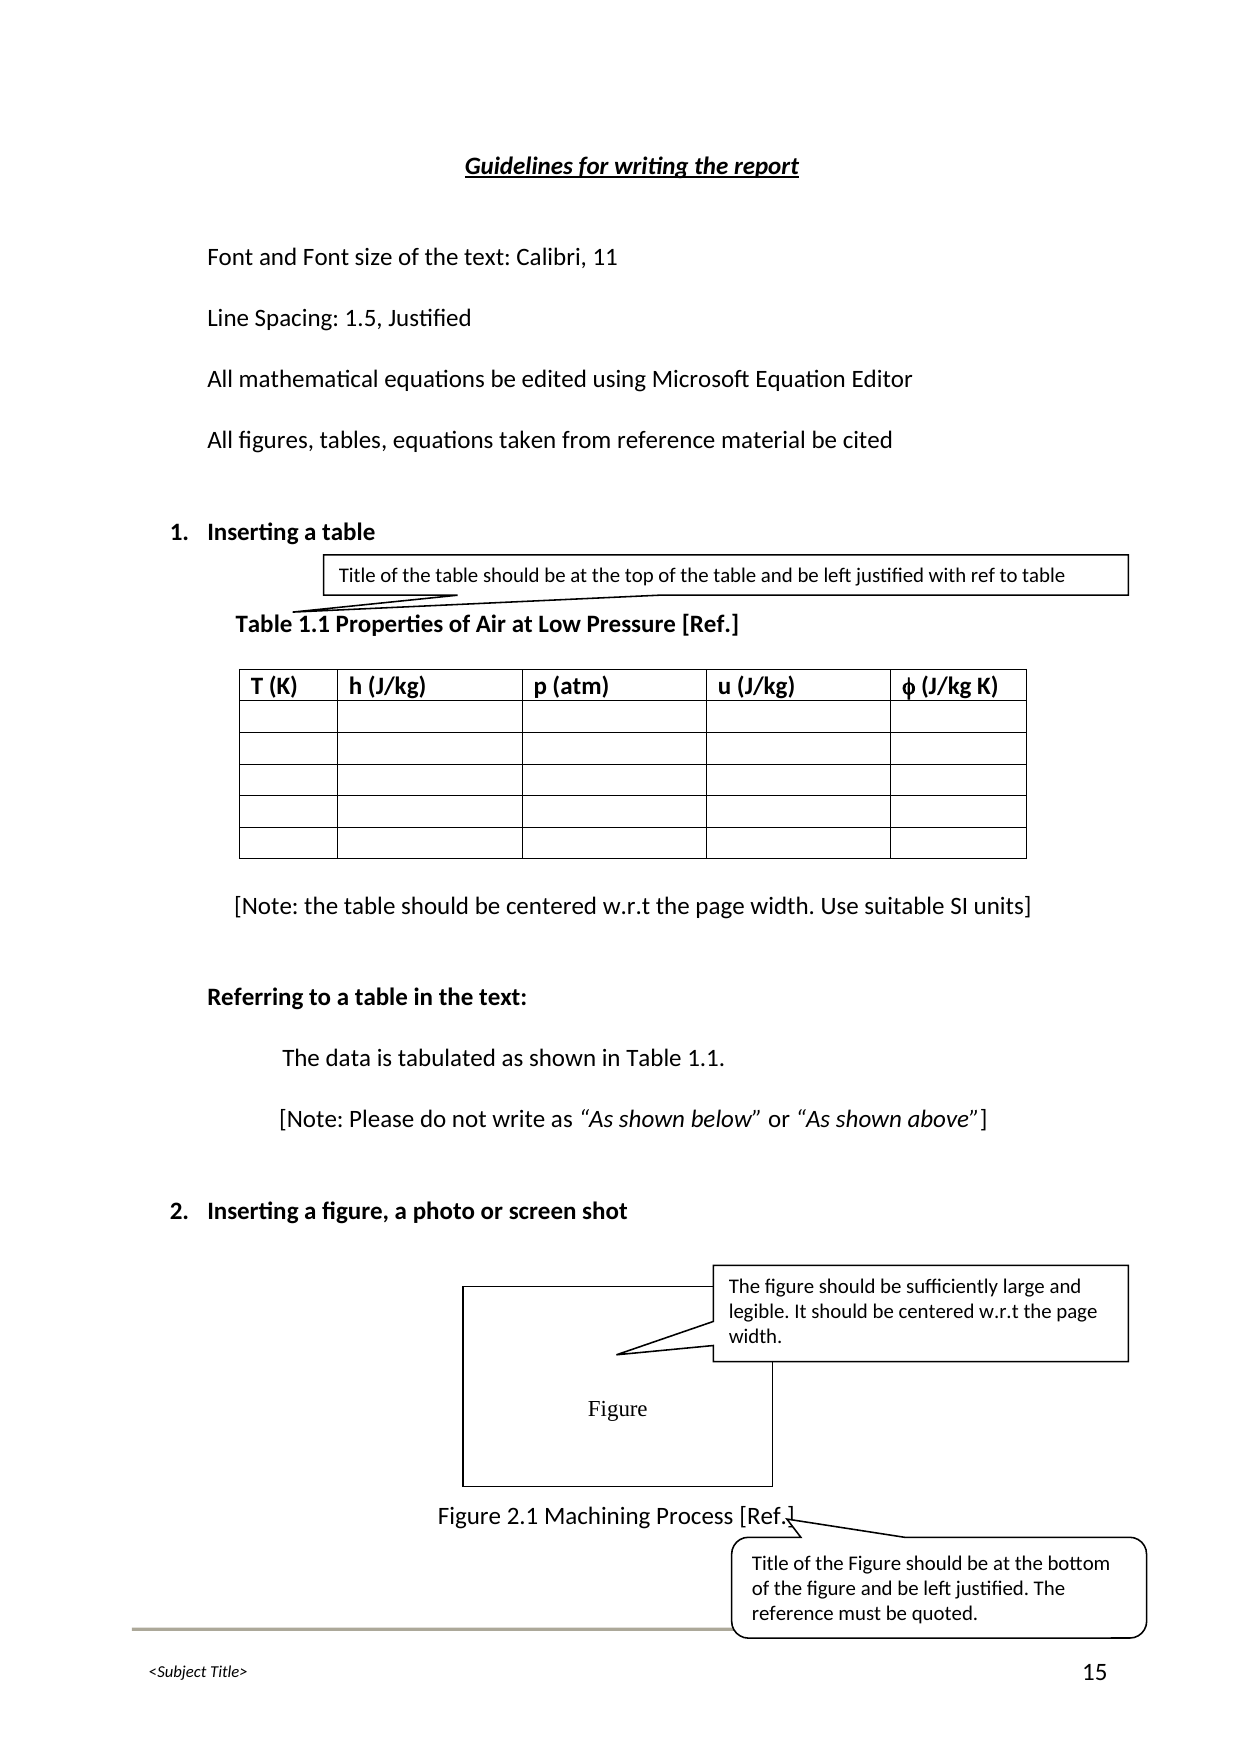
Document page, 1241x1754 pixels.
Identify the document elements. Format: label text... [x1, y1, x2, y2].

text The data is tabulated as shown in Table 1.1. [207, 1042, 1134, 1073]
table_cell [707, 796, 890, 827]
table_cell [707, 765, 890, 795]
table_cell [240, 733, 337, 763]
text All figures, tables, equations taken from reference material be cited [207, 425, 1134, 455]
table_cell [891, 796, 1026, 827]
table_header (J/kg K) [891, 670, 1026, 700]
text Referring to a table in the text: [132, 981, 1134, 1012]
table_cell [338, 796, 522, 827]
table_cell [707, 733, 890, 763]
text Figure 2.1 Machining Process [Ref.] [207, 1500, 1134, 1531]
table_cell [338, 828, 522, 858]
table_cell [523, 828, 706, 858]
table_cell [891, 828, 1026, 858]
text Guidelines for writing the report [132, 150, 1134, 181]
table_cell [240, 828, 337, 858]
list Inserting a table [169, 516, 1134, 547]
text Font and Font size of the text: Calibri, 11 [207, 242, 1134, 272]
table_cell [523, 701, 706, 732]
table_header u (J/kg) [707, 670, 890, 700]
table_cell [240, 796, 337, 827]
text Line Spacing: 1.5, Justified [207, 303, 1134, 333]
table_header p (atm) [523, 670, 706, 700]
table_header h (J/kg) [338, 670, 522, 700]
text [Note: the table should be centered w.r.t the page width. Use suitable SI units] [132, 890, 1134, 920]
table_cell [338, 765, 522, 795]
table_cell [338, 701, 522, 732]
table_cell [523, 765, 706, 795]
table_cell [523, 796, 706, 827]
table_cell [707, 701, 890, 732]
list Inserting a figure, a photo or screen shot [169, 1195, 1134, 1226]
table_cell [240, 765, 337, 795]
table_header T (K) [240, 670, 337, 700]
table_cell [523, 733, 706, 763]
table_cell [338, 733, 522, 763]
table_cell [891, 733, 1026, 763]
table_cell [240, 701, 337, 732]
text [Note: Please do not write as “As shown below” or “As shown above”] [132, 1103, 1134, 1134]
table_cell [891, 765, 1026, 795]
text Table 1.1 Properties of Air at Low Pressure [Ref.] [132, 608, 1134, 638]
table_cell [891, 701, 1026, 732]
text All mathematical equations be edited using Microsoft Equation Editor [207, 364, 1134, 394]
table_cell [707, 828, 890, 858]
